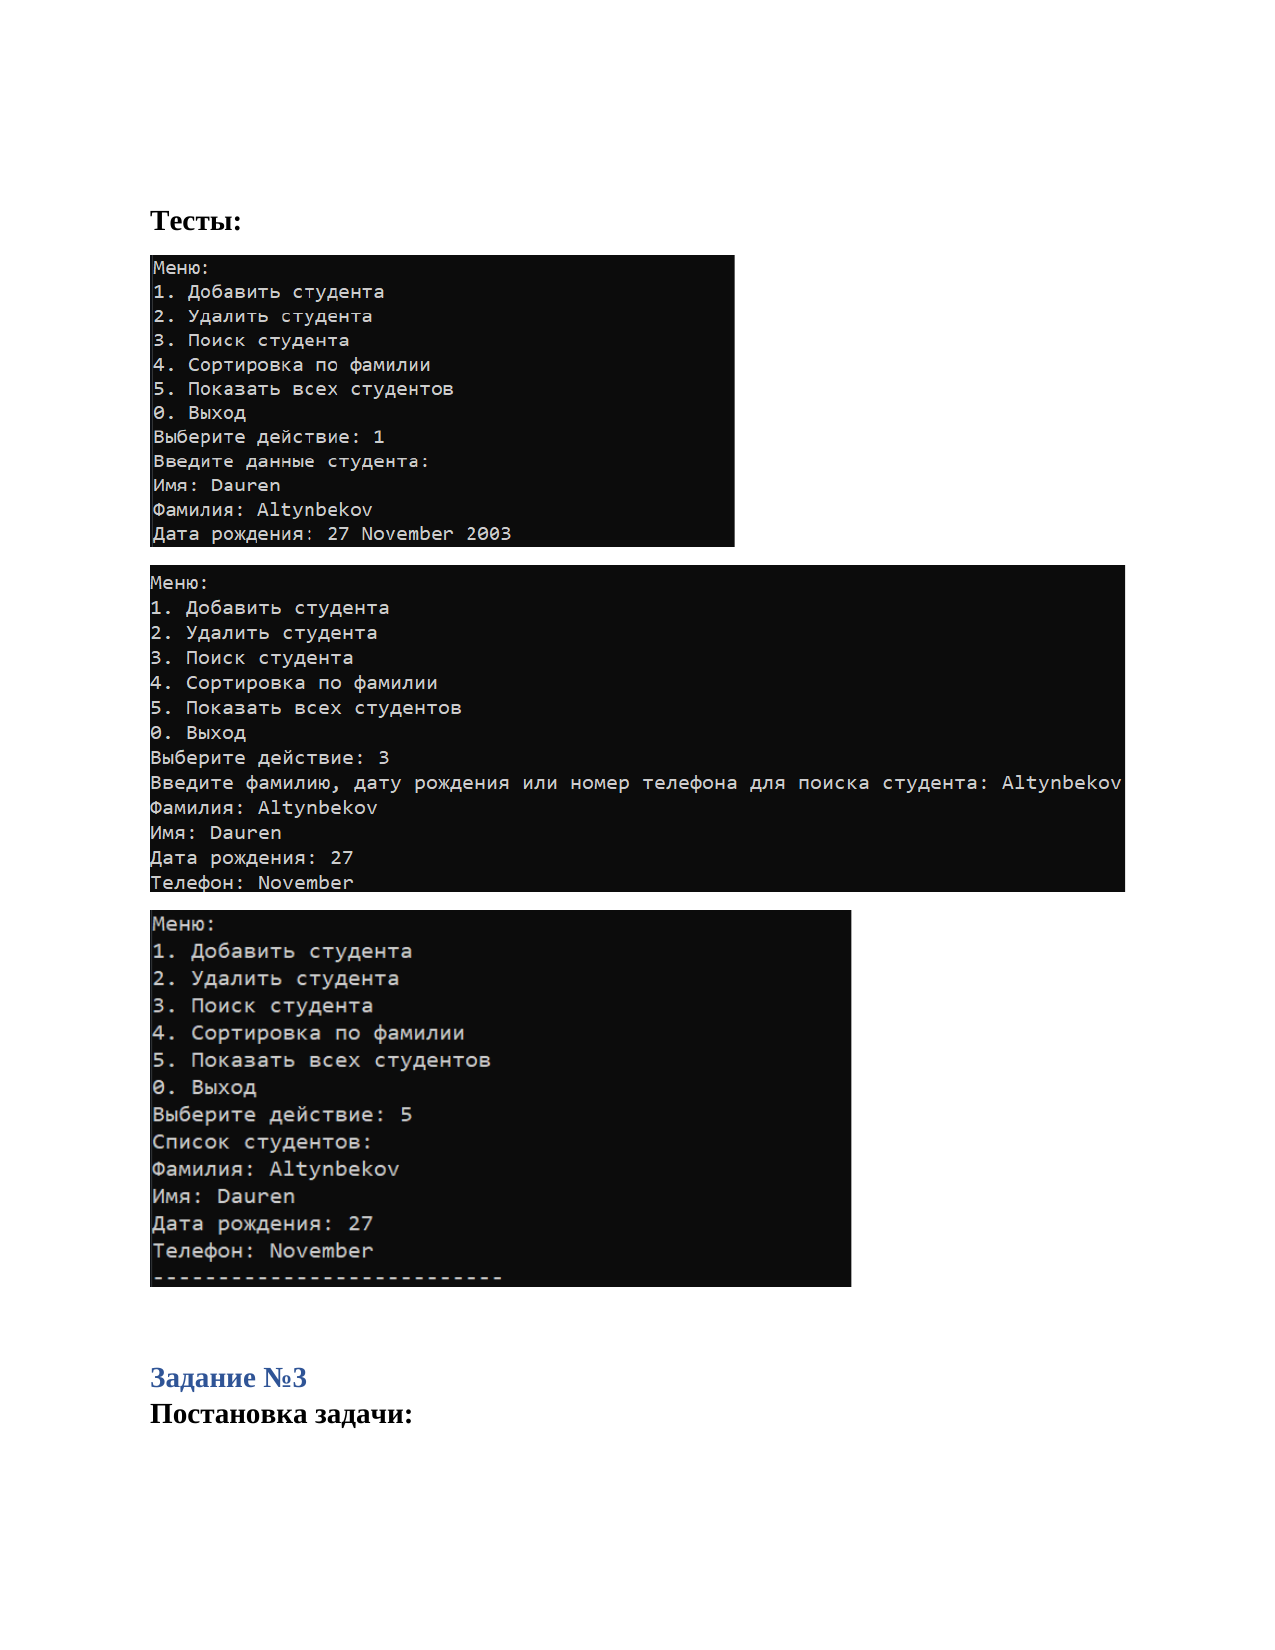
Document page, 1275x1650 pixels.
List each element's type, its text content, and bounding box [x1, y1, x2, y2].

picture [150, 910, 852, 1287]
text Тесты: [150, 203, 1125, 236]
subtitle Задание №3 [150, 1360, 1125, 1394]
picture [150, 255, 735, 547]
text Постановка задачи: [150, 1396, 1125, 1430]
picture [150, 565, 1125, 892]
